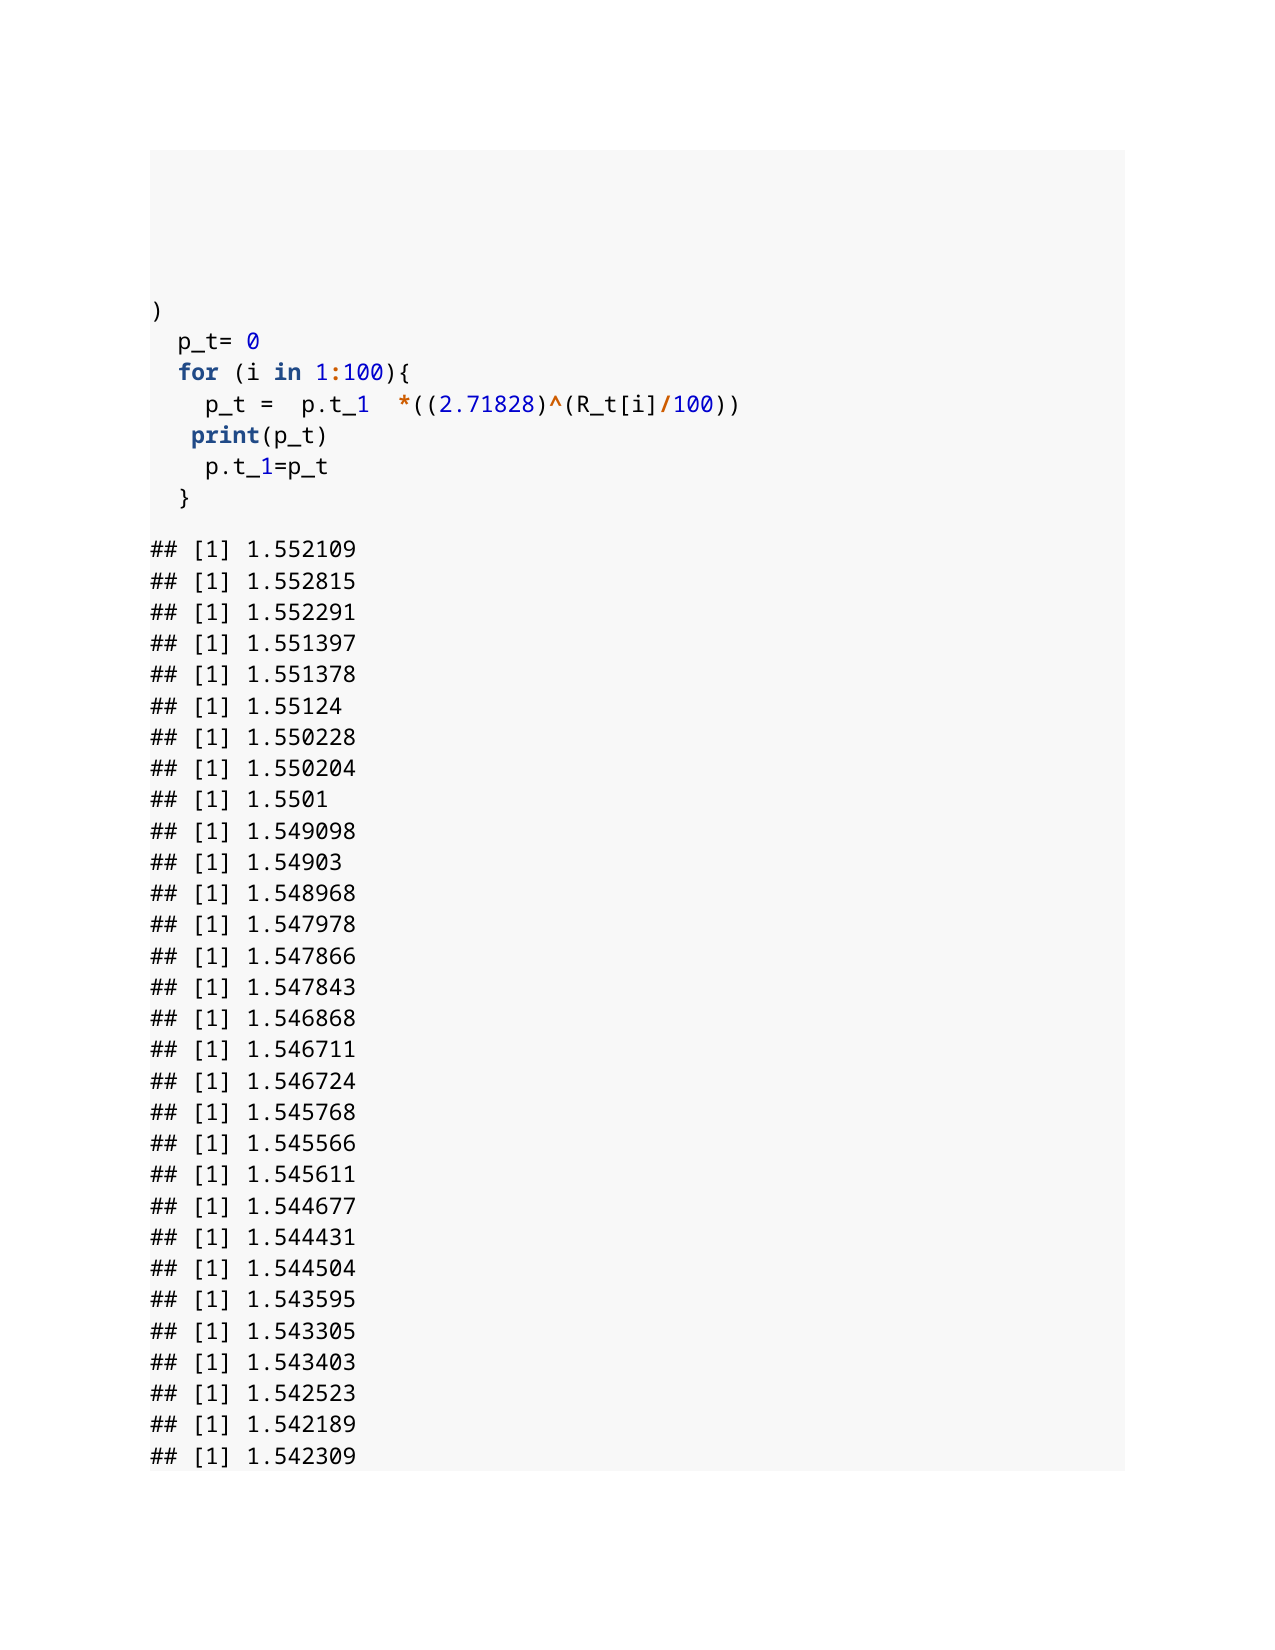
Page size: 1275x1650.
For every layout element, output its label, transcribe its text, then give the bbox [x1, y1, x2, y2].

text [150, 533, 1125, 1471]
